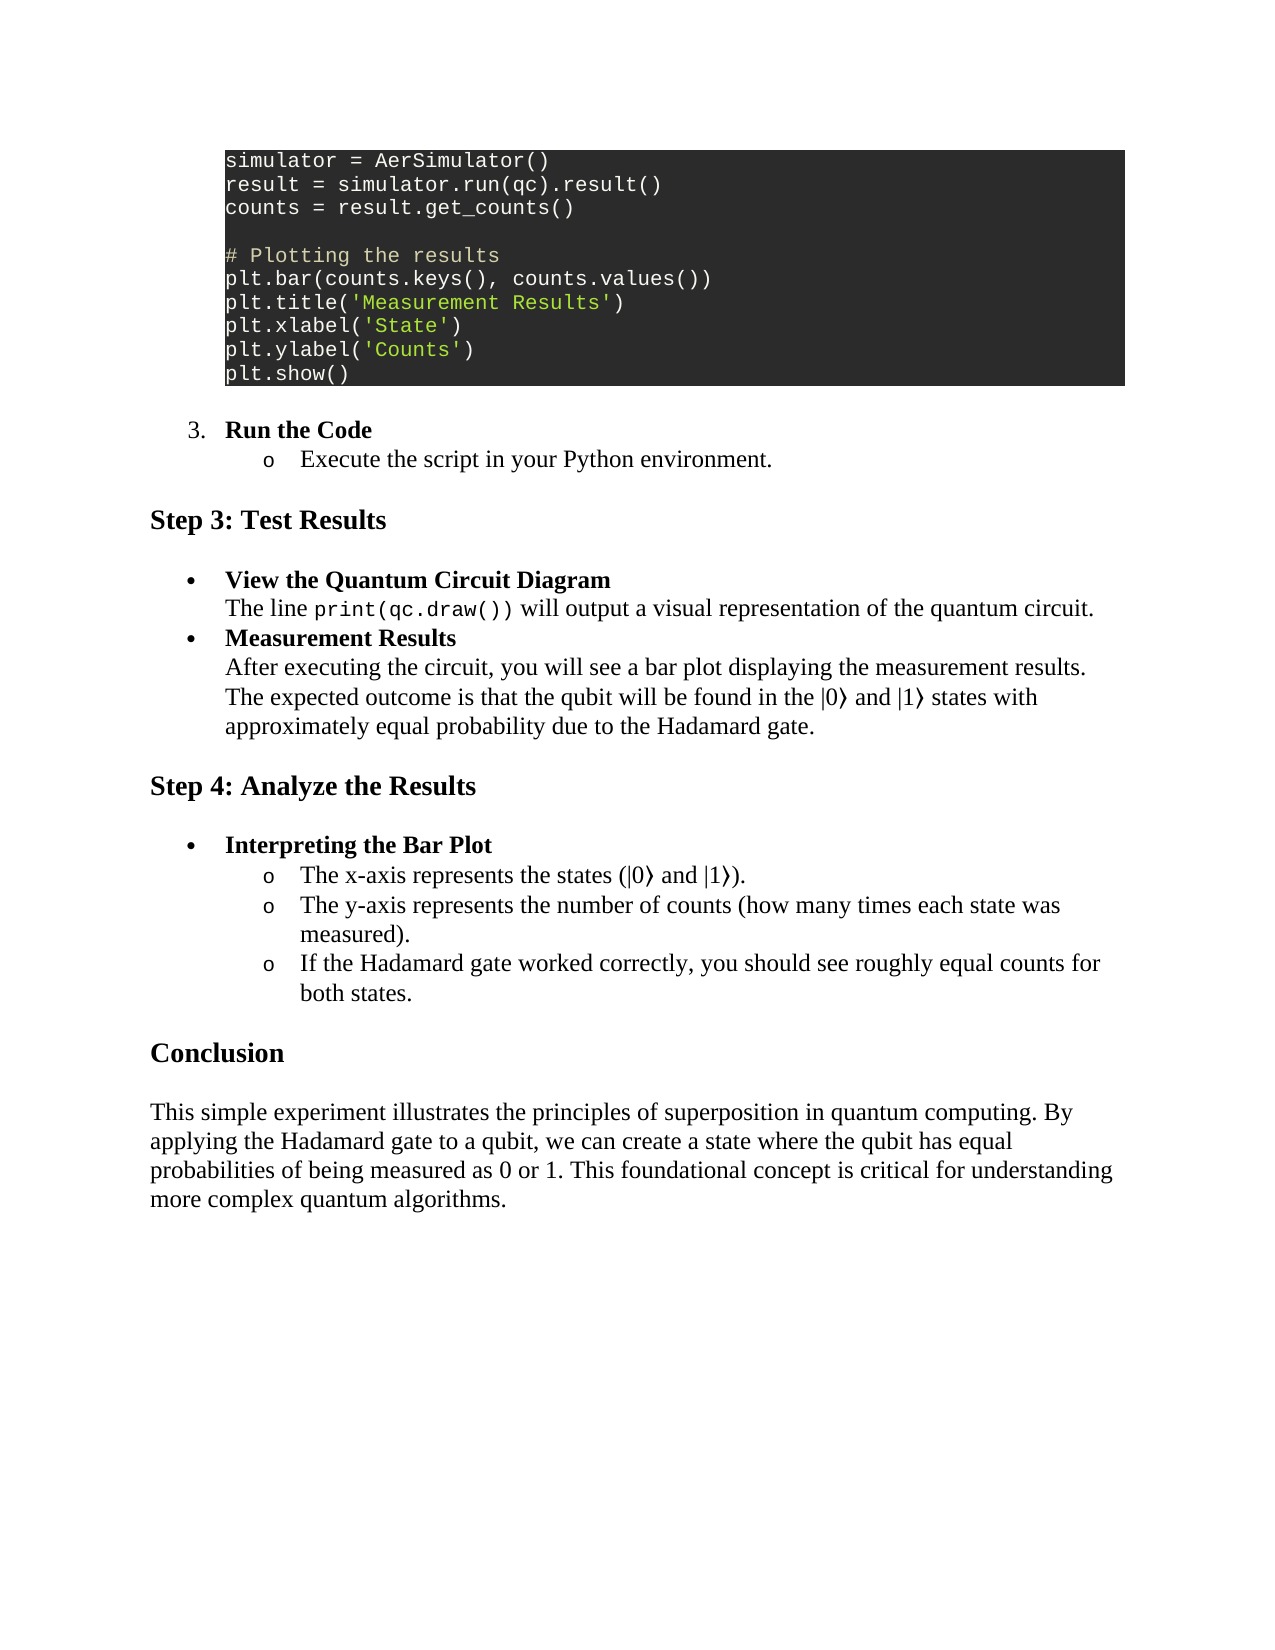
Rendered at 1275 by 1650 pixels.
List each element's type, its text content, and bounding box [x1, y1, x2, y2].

text Step 4: Analyze the Results [150, 769, 1125, 801]
text This simple experiment illustrates the principles of superposition in quantum computing. By applying the Hadamard gate to a qubit, we can create a state where the qubit has equal probabilities of being measured as 0 or 1. This foundational concept is critical for understanding more complex quantum algorithms. [150, 1097, 1125, 1212]
list Interpreting the Bar Plot [187, 830, 1125, 859]
list Measurement Results After executing the circuit, you will see a bar plot displaying the measurement results. The expected outcome is that the qubit will be found in the |0⟩ and |1⟩ states with approximately equal probability due to the Hadamard gate. [187, 623, 1125, 739]
list The x-axis represents the states (|0⟩ and |1⟩). [262, 859, 1125, 890]
text plt.ylabel('Counts') [225, 339, 1125, 363]
list View the Quantum Circuit Diagram The line print(qc.draw()) will output a visual representation of the quantum circuit. [187, 565, 1125, 623]
text simulator = AerSimulator() [225, 150, 1125, 174]
text plt.bar(counts.keys(), counts.values()) [225, 268, 1125, 292]
text result = simulator.run(qc).result() [225, 174, 1125, 197]
list If the Hadamard gate worked correctly, you should see roughly equal counts for both states. [262, 948, 1125, 1007]
text counts = result.get_counts() [225, 197, 1125, 221]
text Conclusion [150, 1036, 1125, 1068]
text # Plotting the results [225, 244, 1125, 268]
list Run the Code [187, 416, 1125, 444]
text plt.title('Measurement Results') [225, 292, 1125, 316]
list The y-axis represents the number of counts (how many times each state was measured). [262, 890, 1125, 948]
text Step 3: Test Results [150, 503, 1125, 536]
list Execute the script in your Python environment. [262, 444, 1125, 474]
text plt.xlabel('State') [225, 316, 1125, 339]
text plt.show() [225, 363, 1125, 386]
